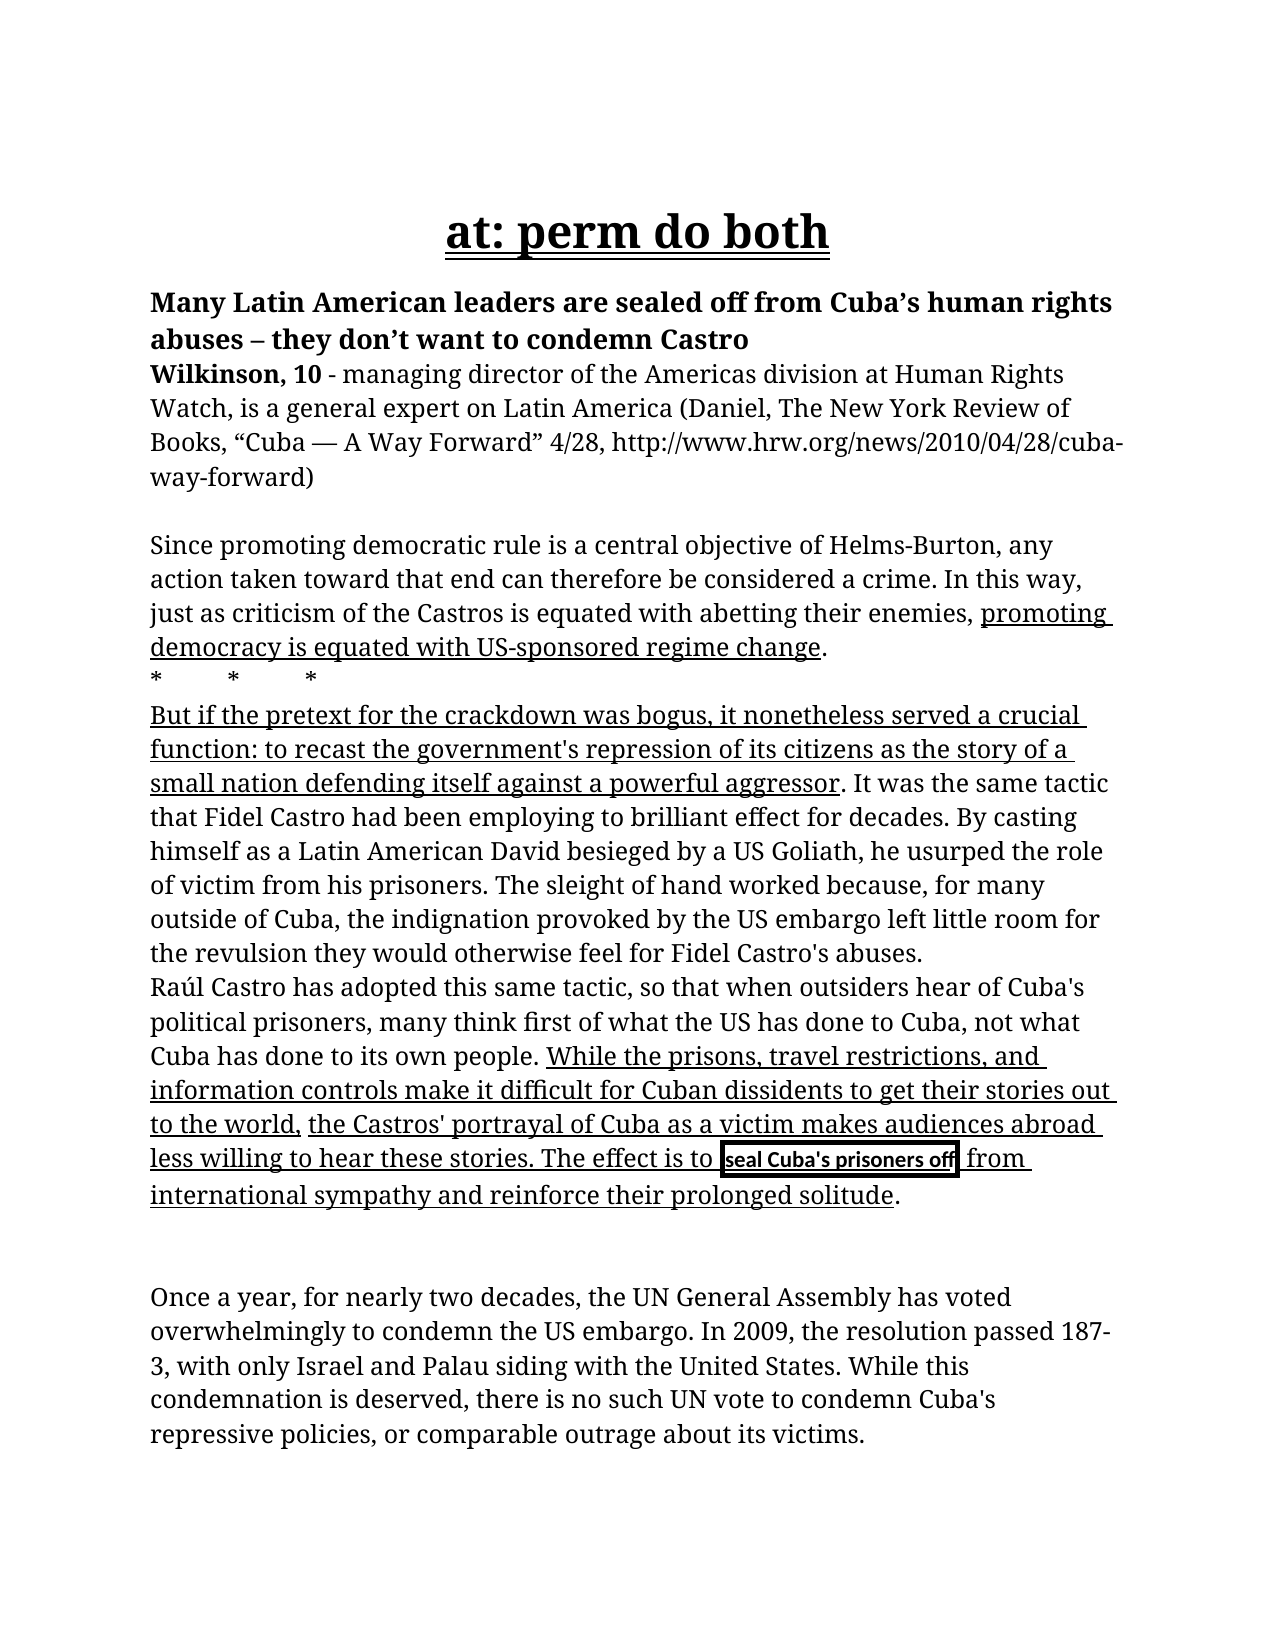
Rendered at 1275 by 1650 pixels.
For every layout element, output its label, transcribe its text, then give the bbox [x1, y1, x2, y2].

text But if the pretext for the crackdown was bogus, it nonetheless served a crucial function: to recast the government's repression of its citizens as the story of a small nation defending itself against a powerful aggressor. It was the same tactic that Fidel Castro had been employing to brilliant effect for decades. By casting himself as a Latin American David besieged by a US Goliath, he usurped the role of victim from his prisoners. The sleight of hand worked because, for many outside of Cuba, the indignation provoked by the US embargo left little room for the revulsion they would otherwise feel for Fidel Castro's abuses. [150, 698, 1125, 970]
subtitle Many Latin American leaders are sealed off from Cuba’s human rights abuses – they don’t want to condemn Castro [150, 283, 1125, 357]
text * * * [150, 663, 1125, 698]
subtitle at: perm do both [150, 200, 1125, 262]
text Since promoting democratic rule is a central objective of Helms-Burton, any action taken toward that end can therefore be considered a crime. In this way, just as criticism of the Castros is equated with abetting their enemies, promoting democracy is equated with US-sponsored regime change. [150, 527, 1125, 663]
text Once a year, for nearly two decades, the UN General Assembly has voted overwhelmingly to condemn the US embargo. In 2009, the resolution passed 187-3, with only Israel and Palau siding with the United States. While this condemnation is deserved, there is no such UN vote to condemn Cuba's repressive policies, or comparable outrage about its victims. [150, 1280, 1125, 1450]
text Wilkinson, 10 - managing director of the Americas division at Human Rights Watch, is a general expert on Latin America (Daniel, The New York Review of Books, “Cuba — A Way Forward” 4/28, http://www.hrw.org/news/2010/04/28/cuba-way-forward) [150, 357, 1125, 493]
text Raúl Castro has adopted this same tactic, so that when outsiders hear of Cuba's political prisoners, many think first of what the US has done to Cuba, not what Cuba has done to its own people. While the prisons, travel restrictions, and information controls make it difficult for Cuban dissidents to get their stories out to the world, the Castros' portrayal of Cuba as a victim makes audiences abroad less willing to hear these stories. The effect is to seal Cuba's prisoners off from international sympathy and reinforce their prolonged solitude. [150, 970, 1125, 1212]
